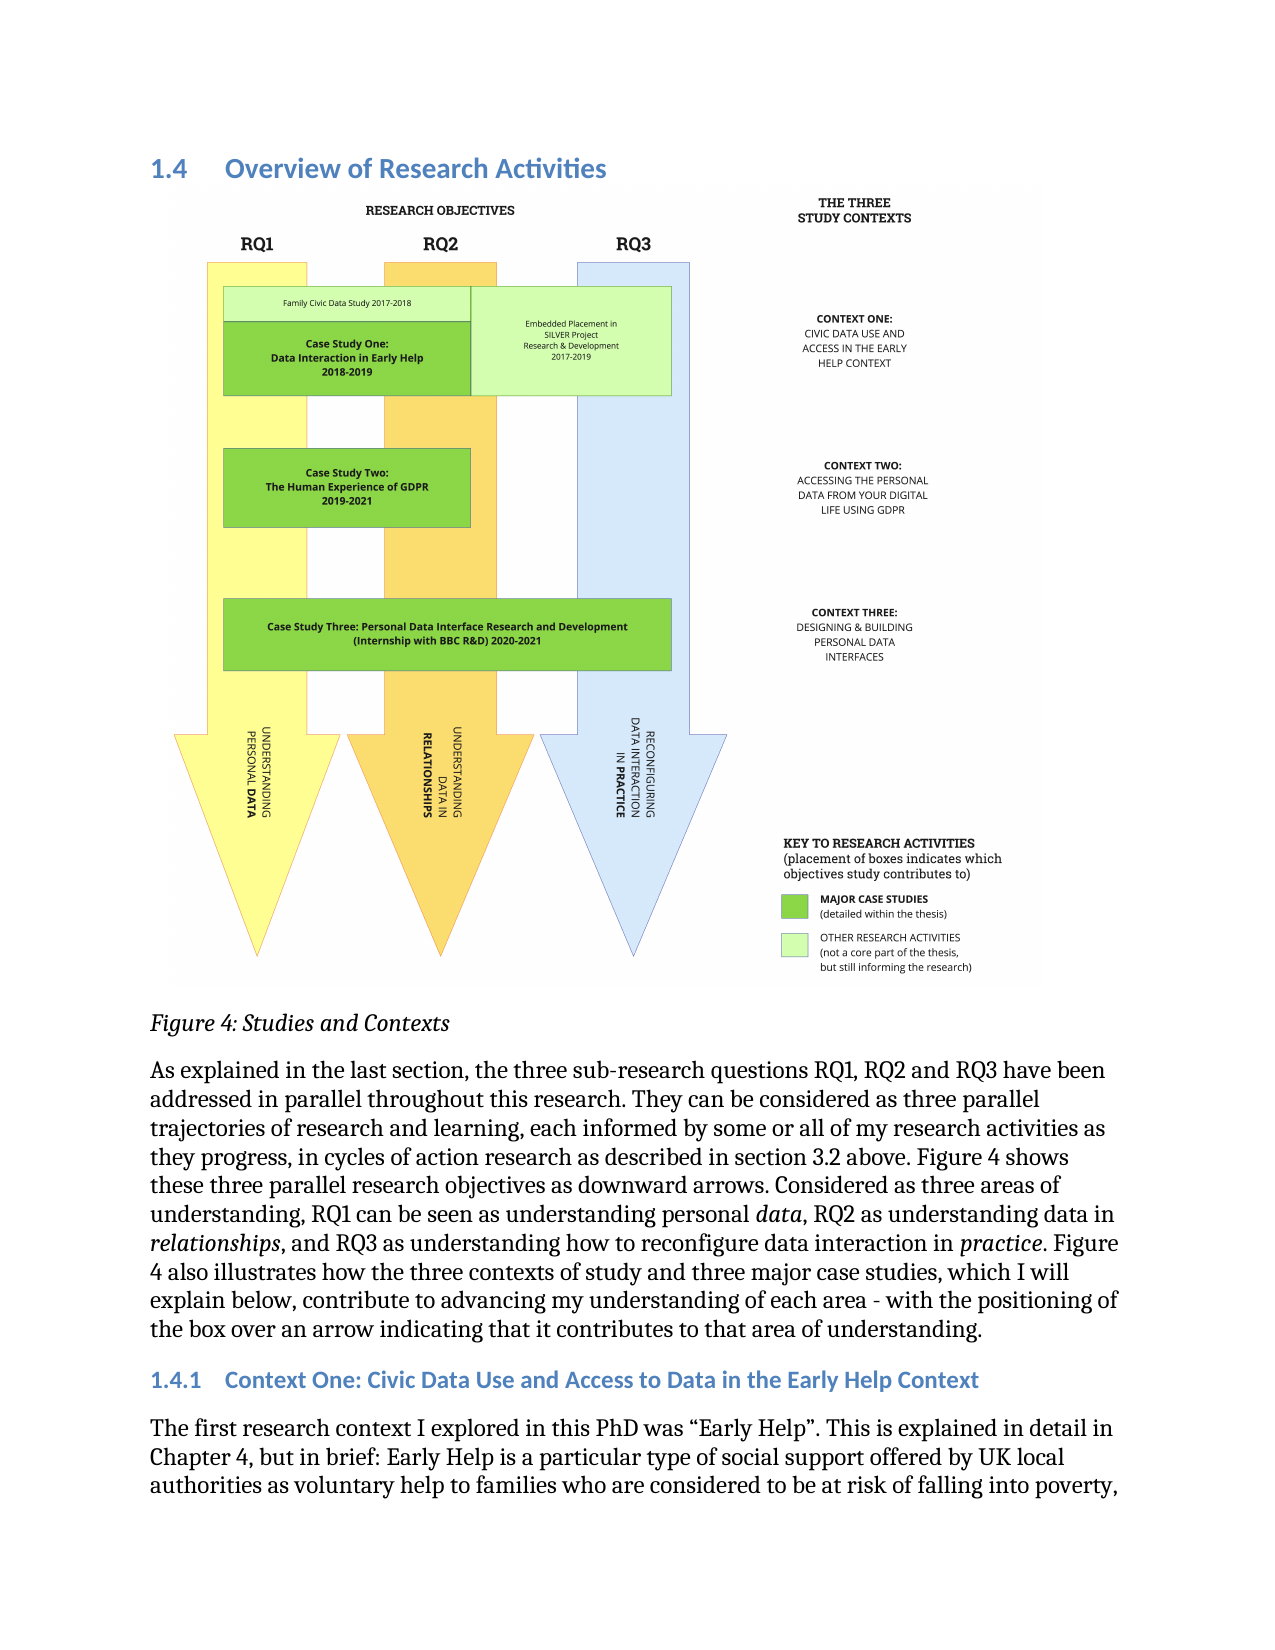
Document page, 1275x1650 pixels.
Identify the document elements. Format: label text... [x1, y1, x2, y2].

text Figure 4: Studies and Contexts [150, 1009, 1125, 1037]
subtitle 1.4 Overview of Research Activities [150, 150, 1125, 186]
text As explained in the last section, the three sub-research questions RQ1, RQ2 and RQ3 have been addressed in parallel throughout this research. They can be considered as three parallel trajectories of research and learning, each informed by some or all of my research activities as they progress, in cycles of action research as described in section 3.2 above. Figure 4 shows these three parallel research objectives as downward arrows. Considered as three areas of understanding, RQ1 can be seen as understanding personal data, RQ2 as understanding data in relationships, and RQ3 as understanding how to reconfigure data interaction in practice. Figure 4 also illustrates how the three contexts of study and three major case studies, which I will explain below, contribute to advancing my understanding of each area - with the positioning of the box over an arrow indicating that it contributes to that area of understanding. [150, 1056, 1125, 1344]
subtitle 1.4.1 Context One: Civic Data Use and Access to Data in the Early Help Context [150, 1364, 1125, 1395]
picture [168, 185, 1044, 988]
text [150, 1414, 1125, 1500]
